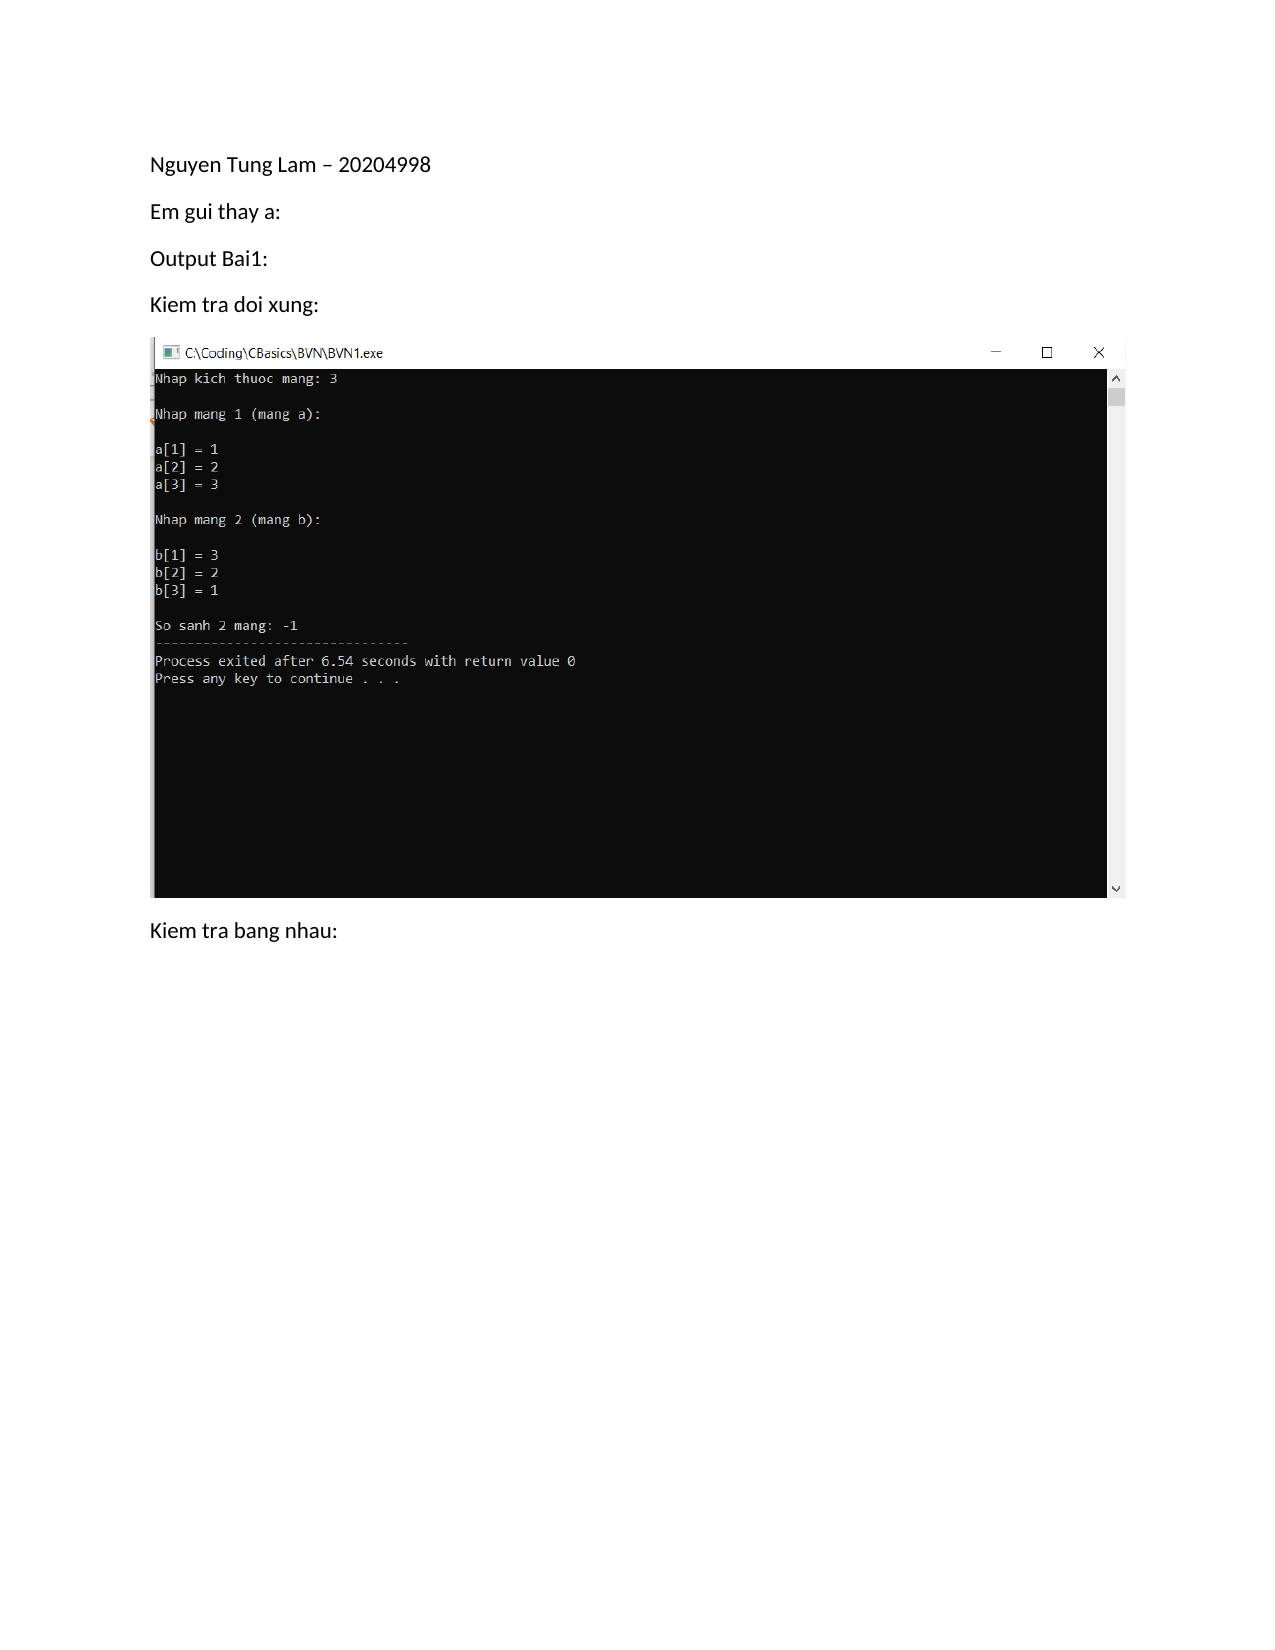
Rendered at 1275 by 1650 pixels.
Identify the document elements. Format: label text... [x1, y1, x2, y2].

picture [150, 337, 1125, 898]
text Output Bai1: [150, 244, 1125, 272]
text Nguyen Tung Lam – 20204998 [150, 150, 1125, 178]
text Em gui thay a: [150, 197, 1125, 225]
text Kiem tra bang nhau: [150, 916, 1125, 944]
text Kiem tra doi xung: [150, 291, 1125, 319]
